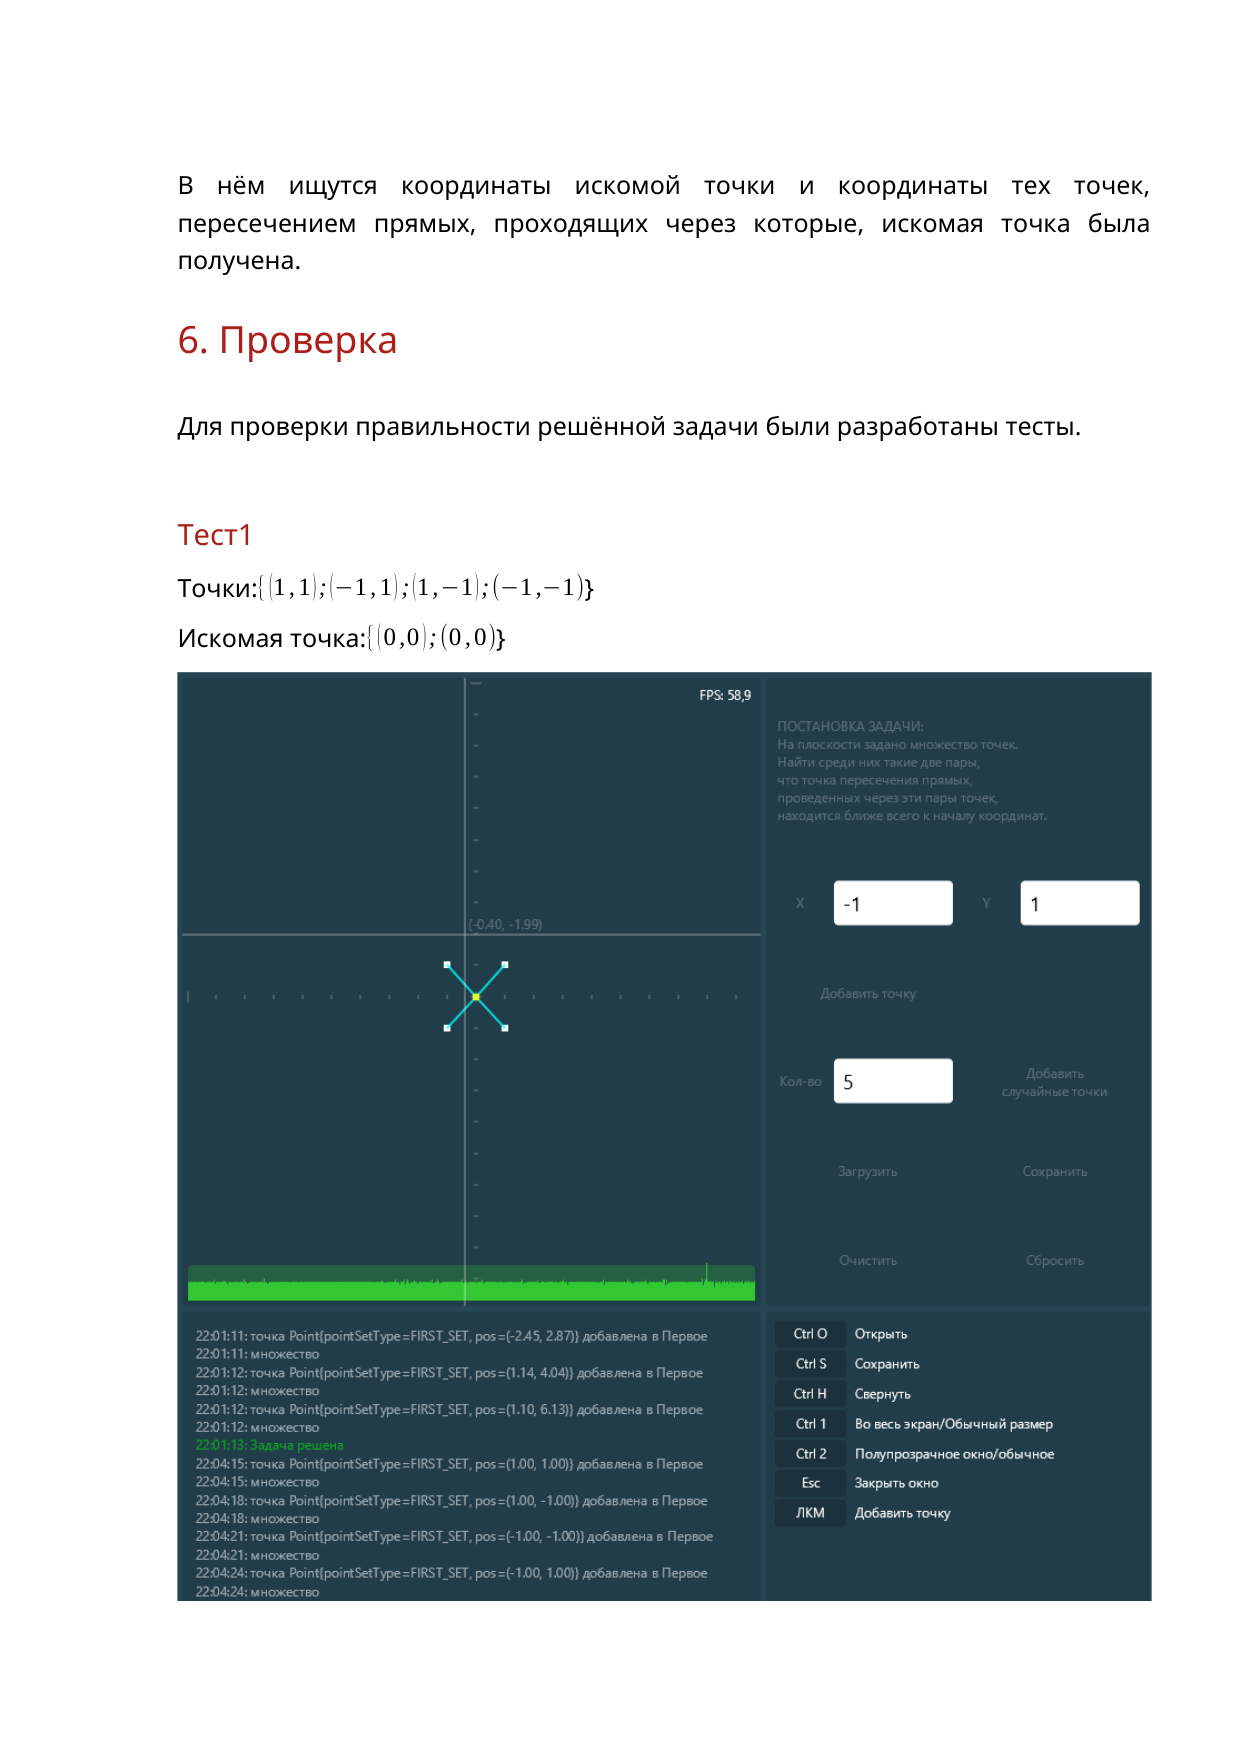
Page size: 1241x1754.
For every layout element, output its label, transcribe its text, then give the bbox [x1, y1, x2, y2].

text В нём ищутся координаты искомой точки и координаты тех точек, пересечением прямых, проходящих через которые, искомая точка была получена. [177, 168, 1152, 277]
text Искомая точка:} [177, 620, 1152, 654]
text Точки:} [177, 571, 1152, 604]
text Тест1 [177, 514, 1152, 554]
subtitle 6. Проверка [177, 313, 1152, 364]
text Для проверки правильности решённой задачи были разработаны тесты. [177, 408, 1152, 442]
picture [177, 670, 1152, 1601]
